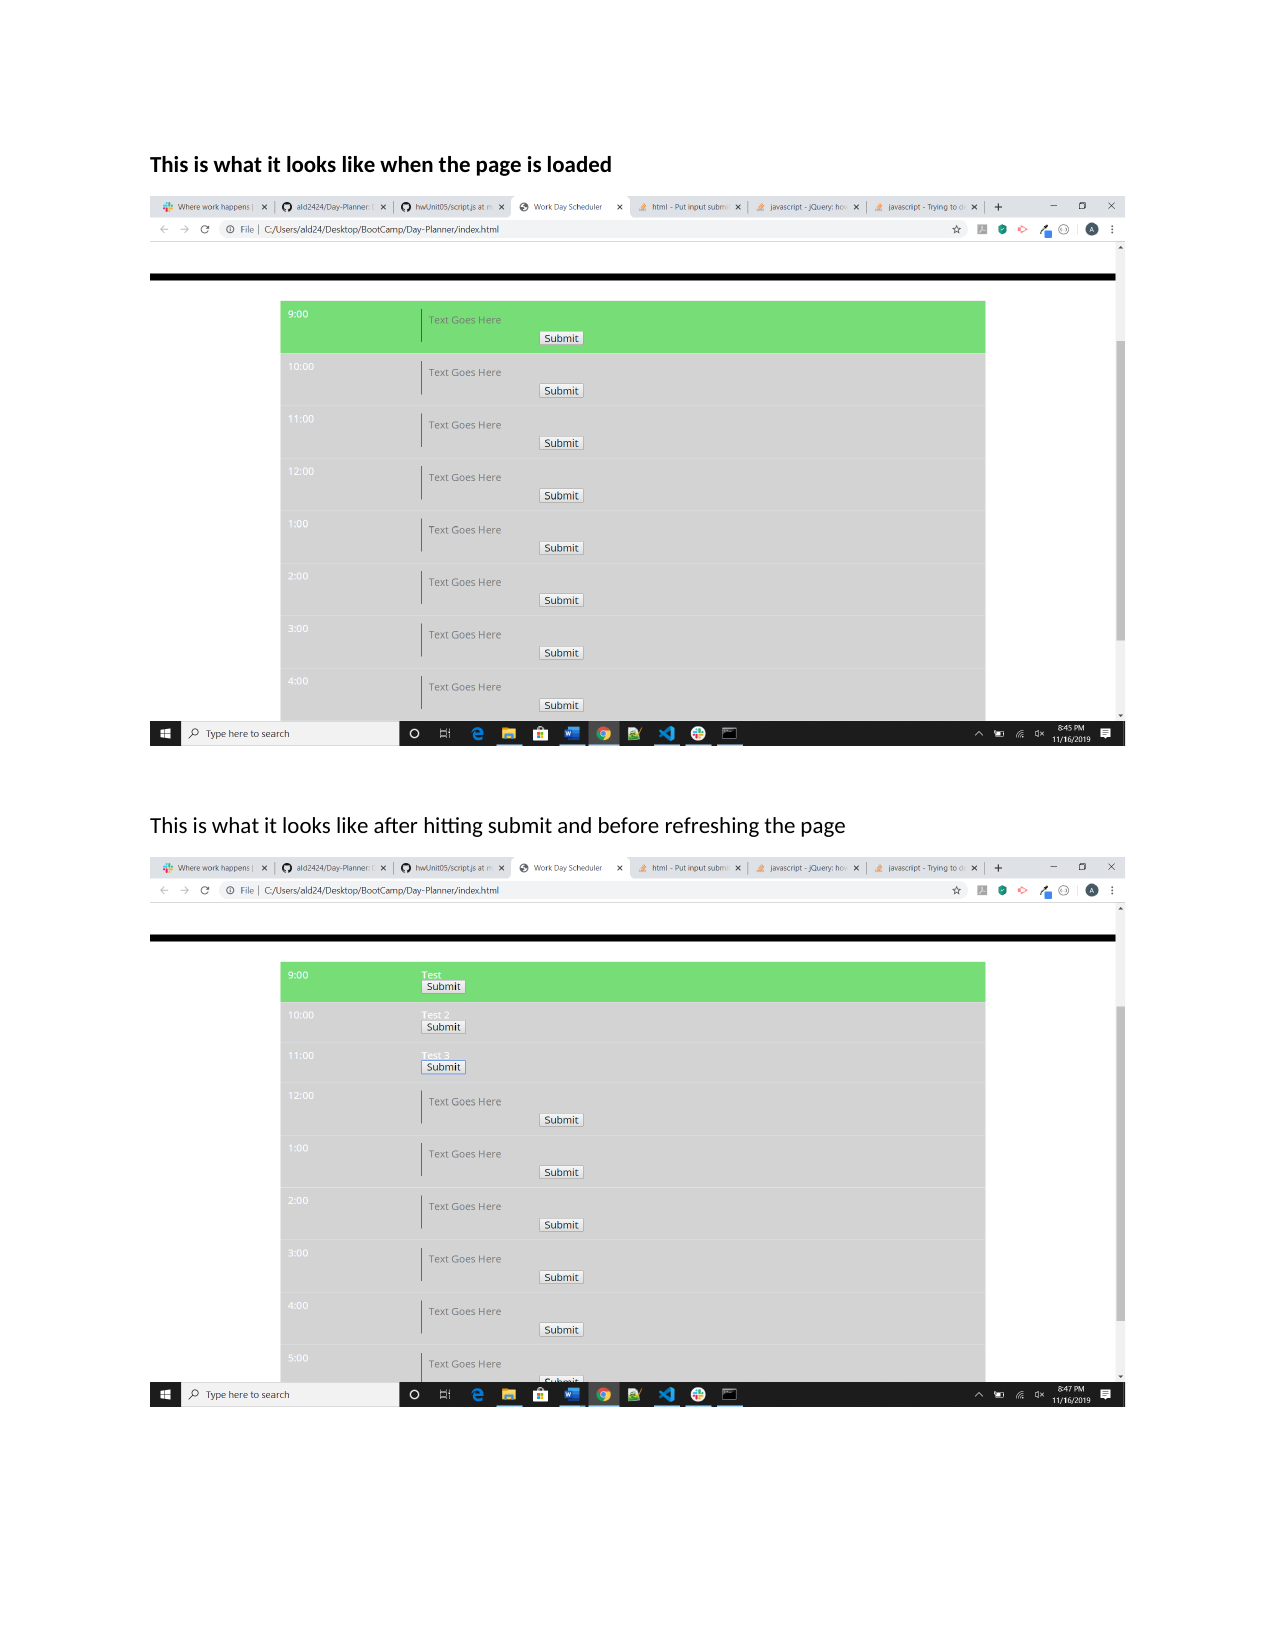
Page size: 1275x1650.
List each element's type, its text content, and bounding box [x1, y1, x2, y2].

text This is what it looks like after hitting submit and before refreshing the page [150, 811, 1125, 839]
picture [150, 857, 1125, 1407]
text This is what it looks like when the page is loaded [150, 150, 1125, 178]
picture [150, 196, 1125, 746]
